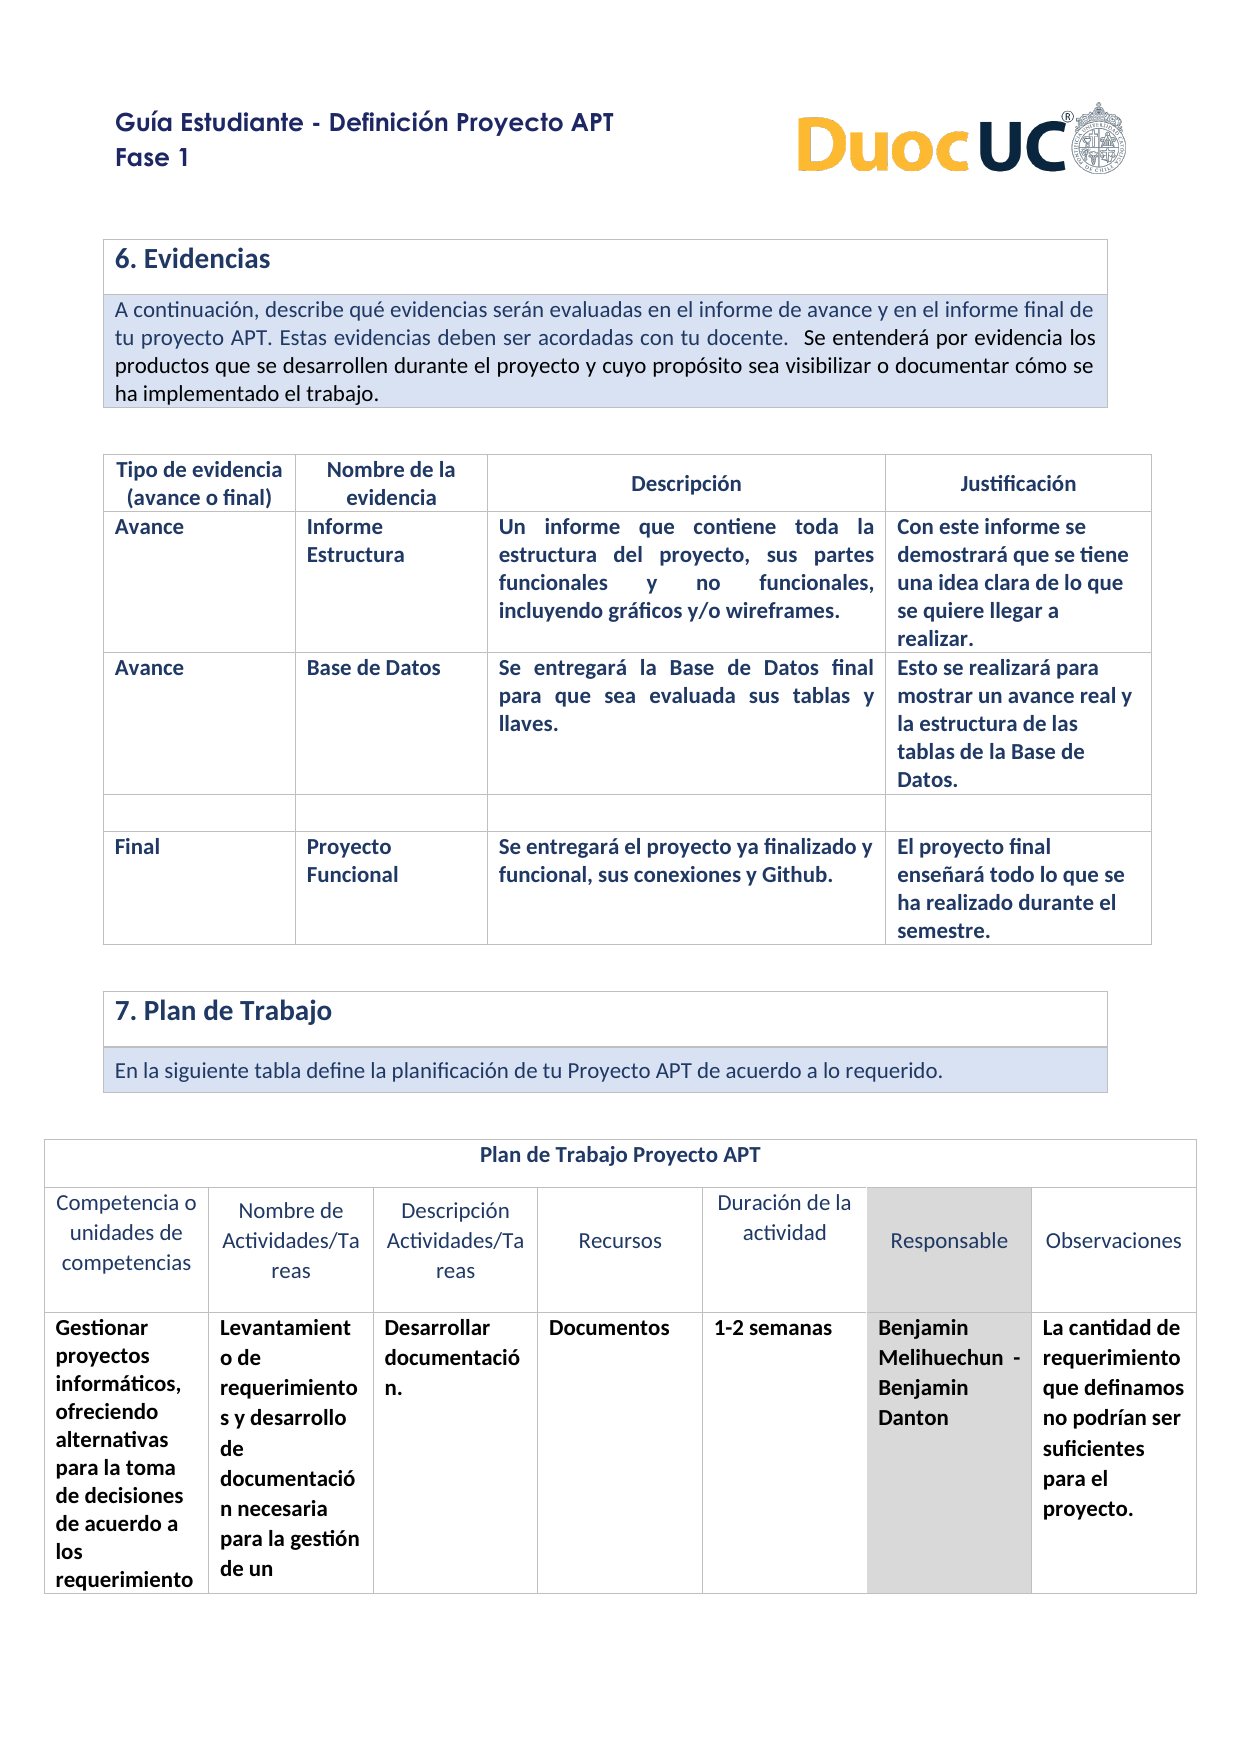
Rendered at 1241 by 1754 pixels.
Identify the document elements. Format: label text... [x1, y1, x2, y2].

table_cell Proyecto Funcional [296, 832, 487, 944]
table_cell Final [104, 832, 295, 944]
table_cell Informe Estructura [296, 512, 487, 652]
table_cell En la siguiente tabla define la planificación de tu Proyecto APT de acuerdo a lo requerido. [104, 1048, 1107, 1092]
table_header Descripción [488, 455, 885, 511]
table_header 6. Evidencias [104, 240, 1107, 294]
table_cell Descripción Actividades/Tareas [374, 1188, 537, 1312]
table_cell Avance [104, 512, 295, 652]
table_cell Avance [104, 653, 295, 793]
table_cell Duración de la actividad [703, 1188, 866, 1312]
table_cell Un informe que contiene toda la estructura del proyecto, sus partes funcionales y no funcionales, incluyendo gráficos y/o wireframes. [488, 512, 885, 652]
table_cell Se entregará la Base de Datos final para que sea evaluada sus tablas y llaves. [488, 653, 885, 793]
table_cell Documentos [538, 1313, 702, 1593]
table_cell Levantamiento de requerimientos y desarrollo de documentación necesaria para la gestión de un proyecto informático. [209, 1313, 373, 1593]
table_cell Observaciones [1032, 1188, 1196, 1312]
table_cell Benjamin Melihuechun - Benjamin Danton [867, 1313, 1031, 1593]
table_cell A continuación, describe qué evidencias serán evaluadas en el informe de avance y en el informe final de tu proyecto APT. Estas evidencias deben ser acordadas con tu docente. Se entenderá por evidencia los productos que se desarrollen durante el proyecto y cuyo propósito sea visibilizar o documentar cómo se ha implementado el trabajo. [104, 295, 1107, 407]
table_cell [296, 795, 487, 831]
table_cell Nombre de Actividades/Tareas [209, 1188, 373, 1312]
table_cell La cantidad de requerimiento que definamos no podrían ser suficientes para el proyecto. [1032, 1313, 1196, 1593]
table_cell Recursos [538, 1188, 702, 1312]
table_cell Base de Datos [296, 653, 487, 793]
table_header 7. Plan de Trabajo [104, 992, 1107, 1046]
table_header Plan de Trabajo Proyecto APT [45, 1140, 1196, 1187]
table_cell El proyecto final enseñará todo lo que se ha realizado durante el semestre. [886, 832, 1151, 944]
table_header Justificación [886, 455, 1151, 511]
table_cell Con este informe se demostrará que se tiene una idea clara de lo que se quiere llegar a realizar. [886, 512, 1151, 652]
table_cell [488, 795, 885, 831]
table_cell Desarrollar documentación. [374, 1313, 537, 1593]
table_cell Esto se realizará para mostrar un avance real y la estructura de las tablas de la Base de Datos. [886, 653, 1151, 793]
table_cell Se entregará el proyecto ya finalizado y funcional, sus conexiones y Github. [488, 832, 885, 944]
table_cell Gestionar proyectos informáticos, ofreciendo alternativas para la toma de decisiones de acuerdo a los requerimientos de la organización. [82, 1313, 208, 1593]
table_cell 1-2 semanas [703, 1313, 866, 1593]
table_cell [104, 795, 295, 831]
table_cell Responsable [867, 1188, 1031, 1312]
table_cell [886, 795, 1151, 831]
table_cell Competencia o unidades de competencias [45, 1188, 208, 1312]
picture [798, 102, 1126, 174]
table_header Nombre de la evidencia [296, 455, 487, 511]
table_header Tipo de evidencia (avance o final) [104, 455, 295, 511]
